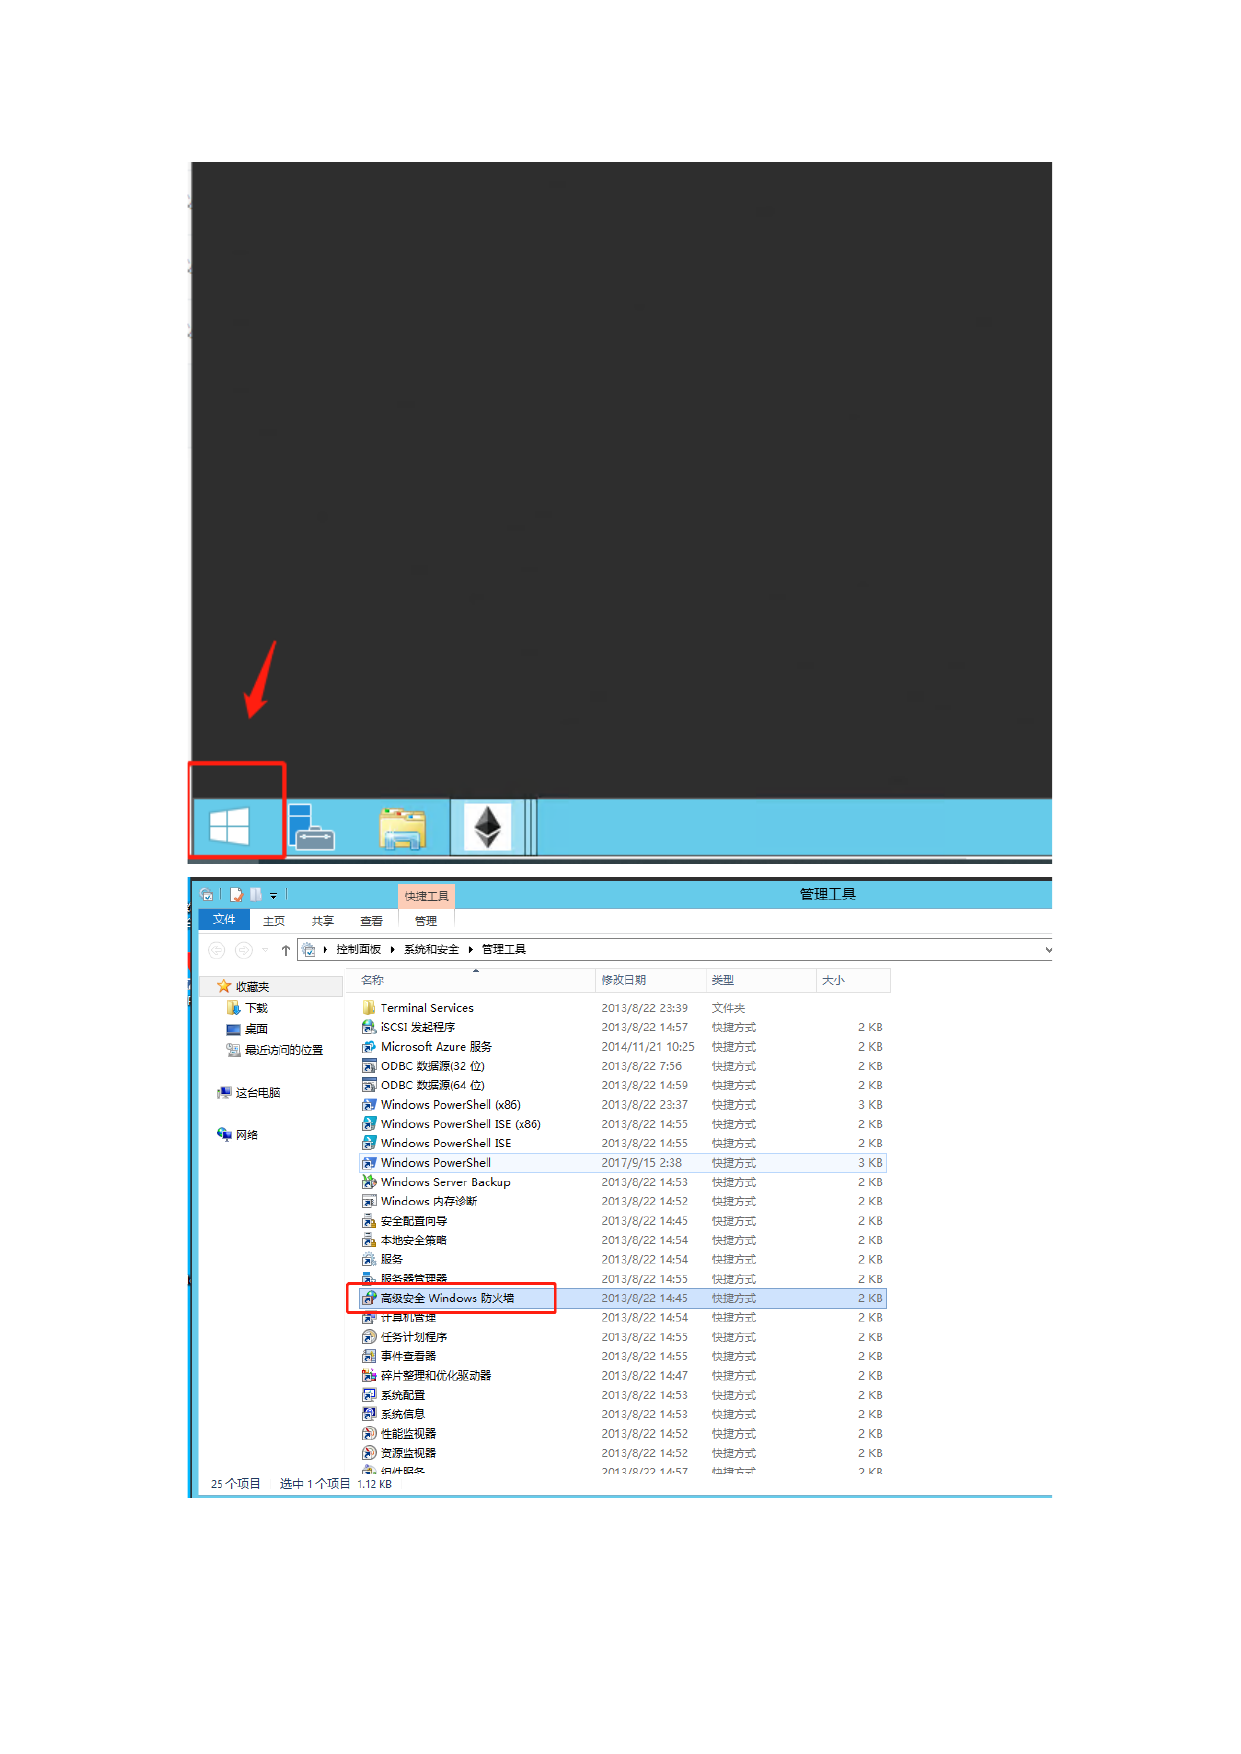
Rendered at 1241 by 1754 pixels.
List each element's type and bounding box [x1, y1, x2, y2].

picture [187, 877, 1053, 1498]
picture [187, 162, 1053, 864]
